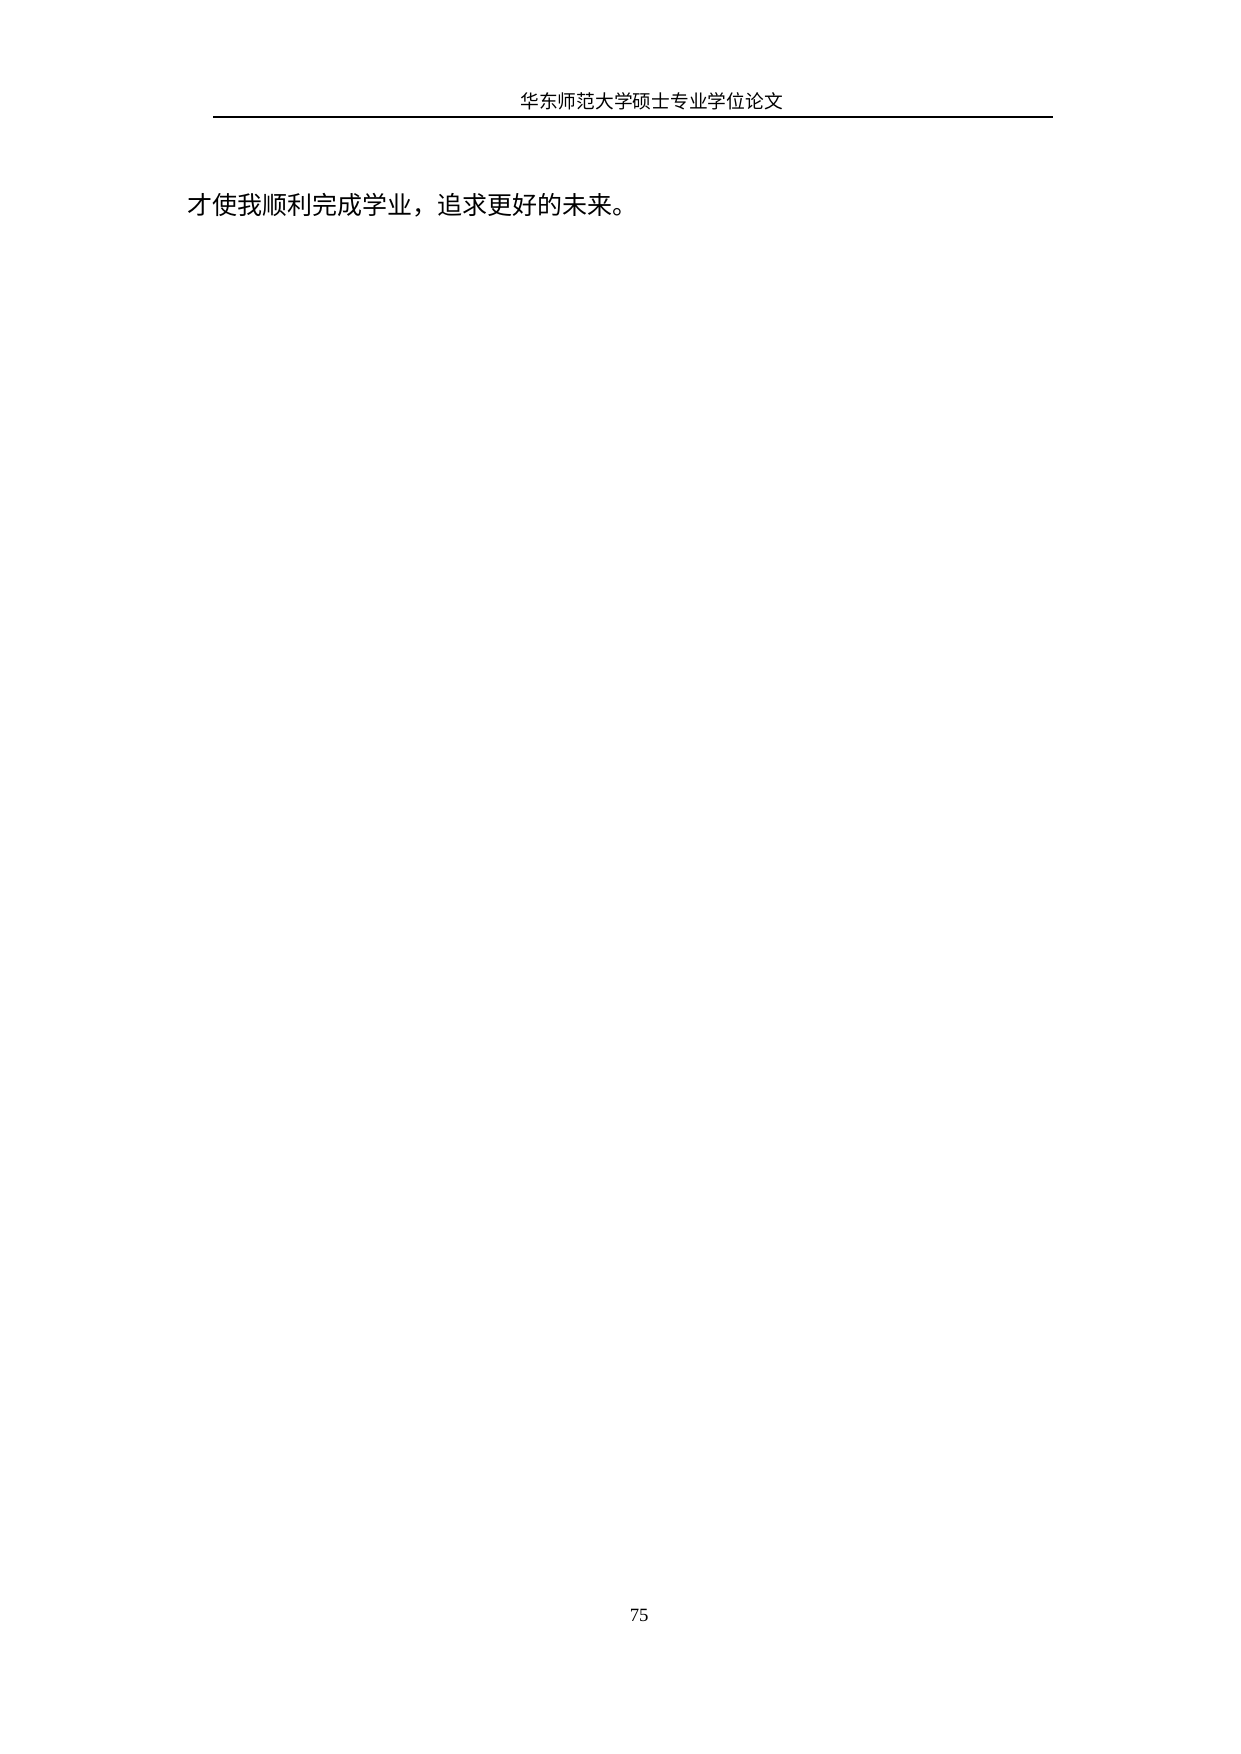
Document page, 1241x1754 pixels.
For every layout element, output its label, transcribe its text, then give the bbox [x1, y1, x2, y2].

text 最后，感谢我的父母和家人，是你们的默默支持，以及对我的鼓励和关怀，才使我顺利完成学业，追求更好的未来。 [187, 170, 1053, 238]
